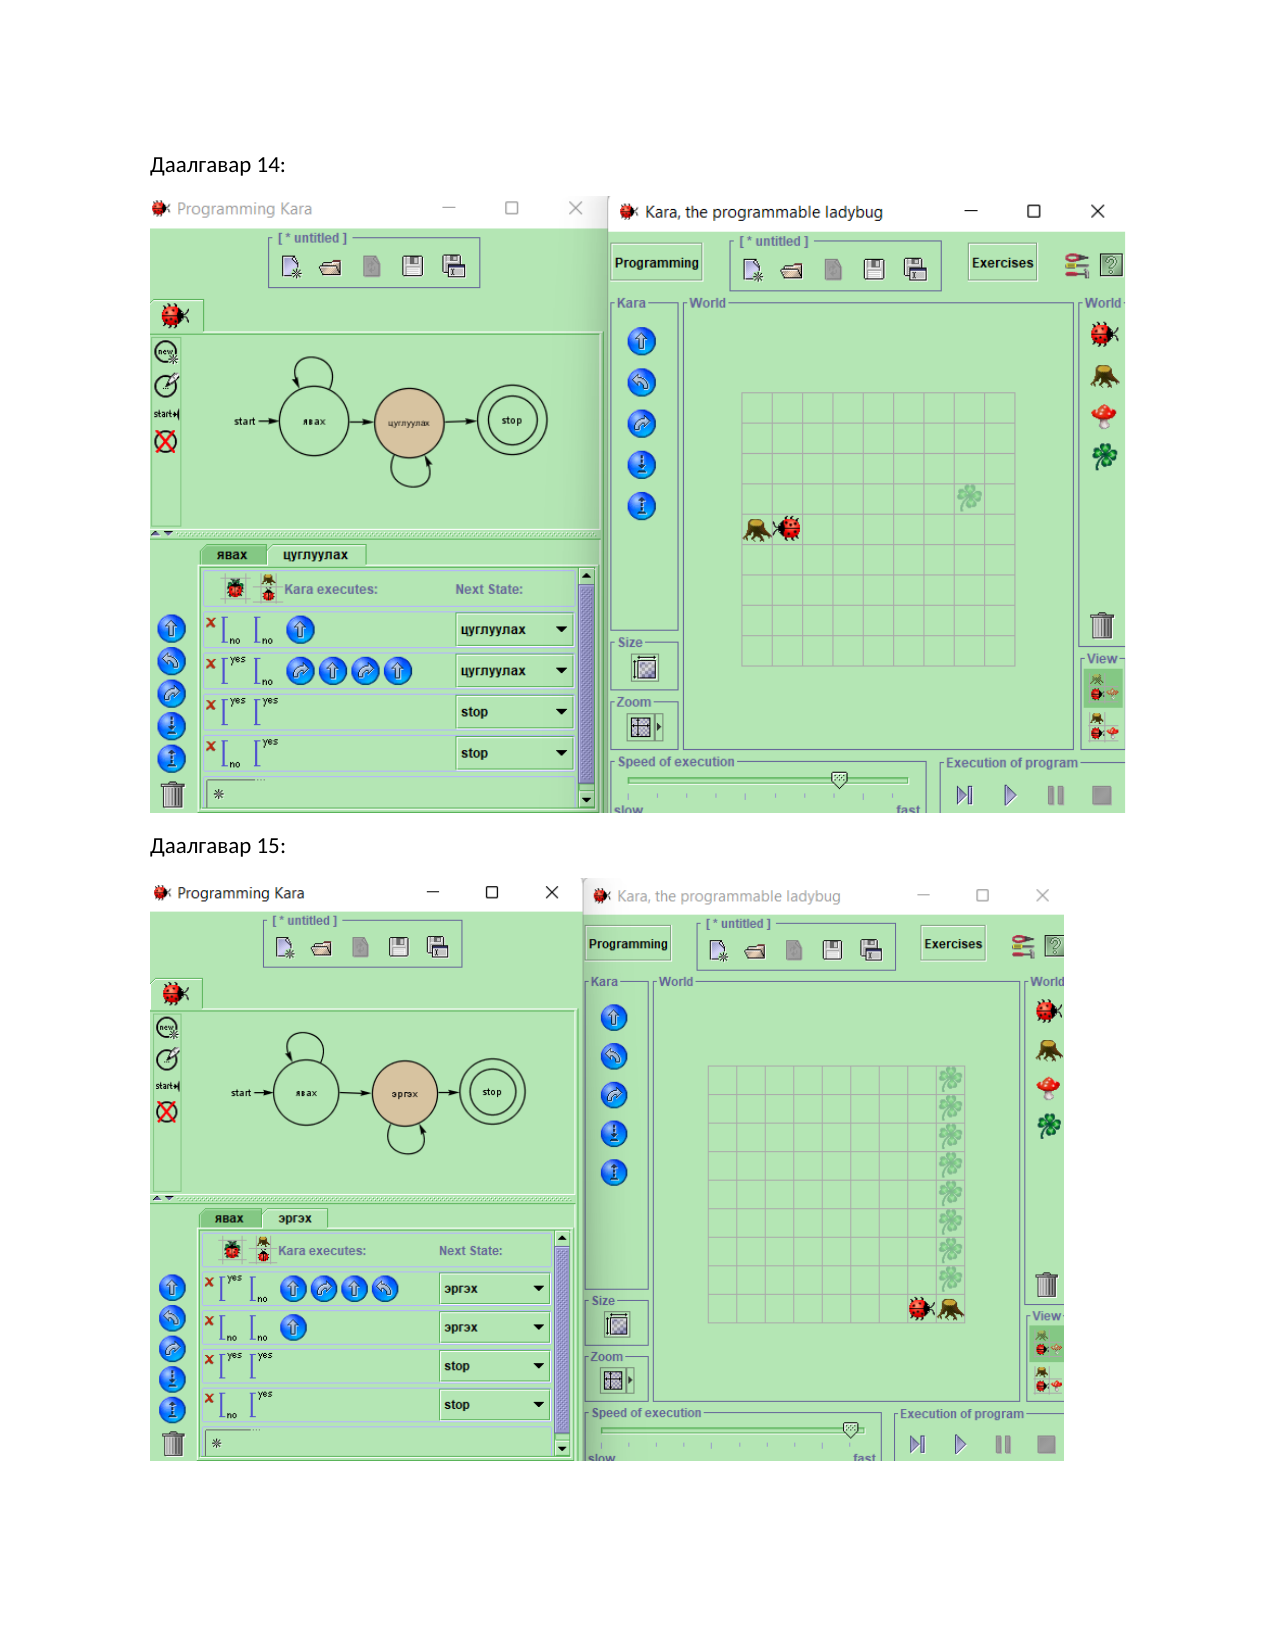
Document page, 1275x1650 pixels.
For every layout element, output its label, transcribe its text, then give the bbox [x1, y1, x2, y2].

text Даалгавар 14: [150, 150, 1125, 178]
text Даалгавар 15: [150, 831, 1125, 859]
